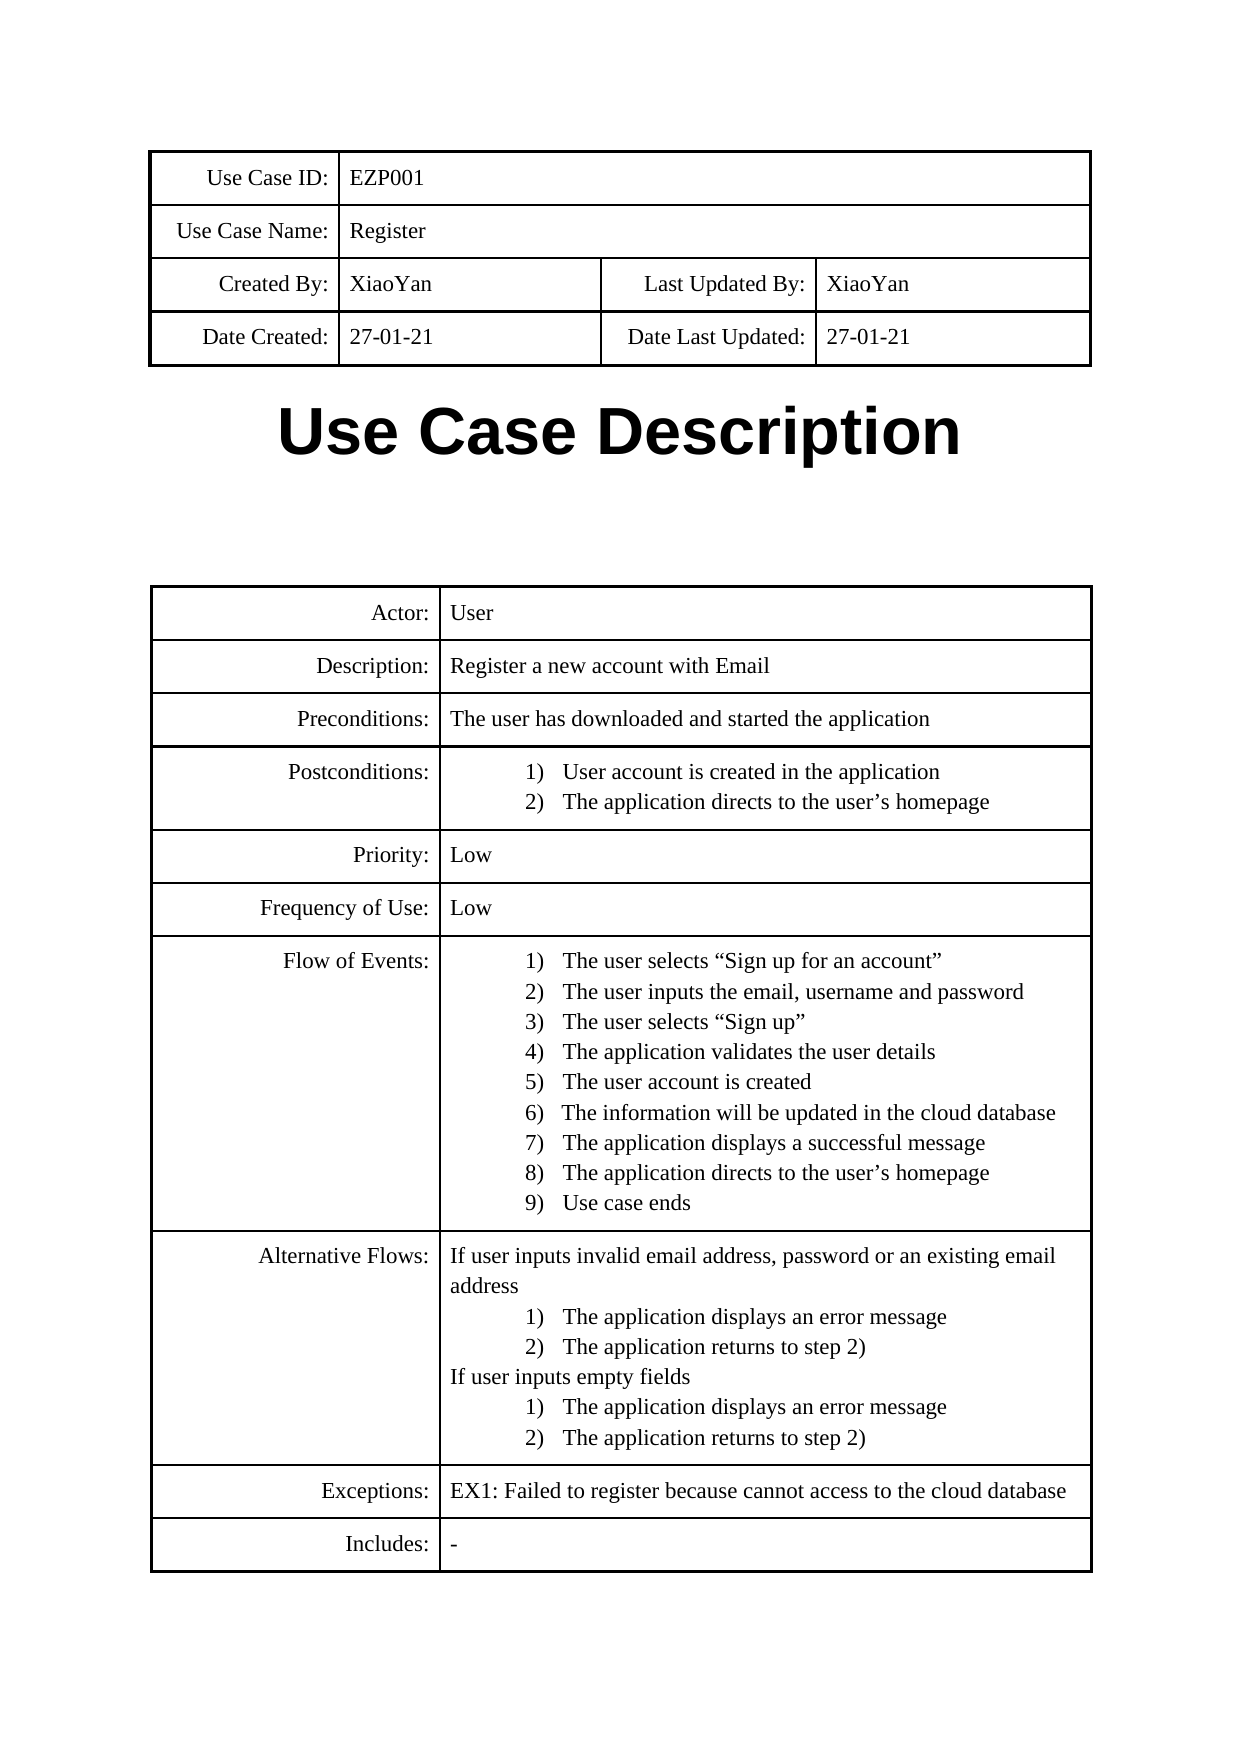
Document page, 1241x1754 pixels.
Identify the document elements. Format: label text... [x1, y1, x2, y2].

table_cell If user inputs invalid email address, password or an existing email address 1) The application displays an error message 2) The application returns to step 2) If user inputs empty fields 1) The application displays an error message 2) The application returns to step 2) [441, 1232, 1090, 1464]
table_cell Last Updated By: [602, 259, 815, 310]
table_cell EX1: Failed to register because cannot access to the cloud database [441, 1466, 1090, 1517]
table_cell Date Last Updated: [602, 313, 815, 363]
table_header Use Case ID: [152, 153, 338, 204]
table_cell Register a new account with Email [441, 641, 1090, 692]
table_cell Use Case Name: [152, 206, 338, 257]
text Use Case Description [150, 392, 1090, 468]
table_cell Low [441, 884, 1090, 935]
table_cell 1) The user selects “Sign up for an account” 2) The user inputs the email, username and password 3) The user selects “Sign up” 4) The application validates the user details 5) The user account is created 6) The information will be updated in the cloud database 7) The application displays a successful message 8) The application directs to the user’s homepage 9) Use case ends [441, 937, 1090, 1230]
table_header EZP001 [340, 153, 1089, 204]
table_cell Exceptions: [153, 1466, 439, 1517]
table_cell 1) User account is created in the application 2) The application directs to the user’s homepage [441, 748, 1090, 829]
table_cell The user has downloaded and started the application [441, 694, 1090, 745]
table_cell Description: [153, 641, 439, 692]
table_cell Priority: [153, 831, 439, 882]
table_cell Includes: [153, 1519, 439, 1570]
table_header Actor: [153, 588, 439, 639]
table_cell 27-01-21 [817, 313, 1089, 363]
table_cell - [441, 1519, 1090, 1570]
table_cell Alternative Flows: [153, 1232, 439, 1464]
table_cell Postconditions: [153, 748, 439, 829]
table_cell Created By: [152, 259, 338, 310]
table_cell Preconditions: [153, 694, 439, 745]
table_cell 27-01-21 [340, 313, 600, 363]
table_cell Flow of Events: [153, 937, 439, 1230]
table_cell XiaoYan [340, 259, 600, 310]
table_cell XiaoYan [817, 259, 1089, 310]
table_cell Low [441, 831, 1090, 882]
table_cell Register [340, 206, 1089, 257]
table_cell Date Created: [152, 313, 338, 363]
table_cell Frequency of Use: [153, 884, 439, 935]
table_header User [441, 588, 1090, 639]
